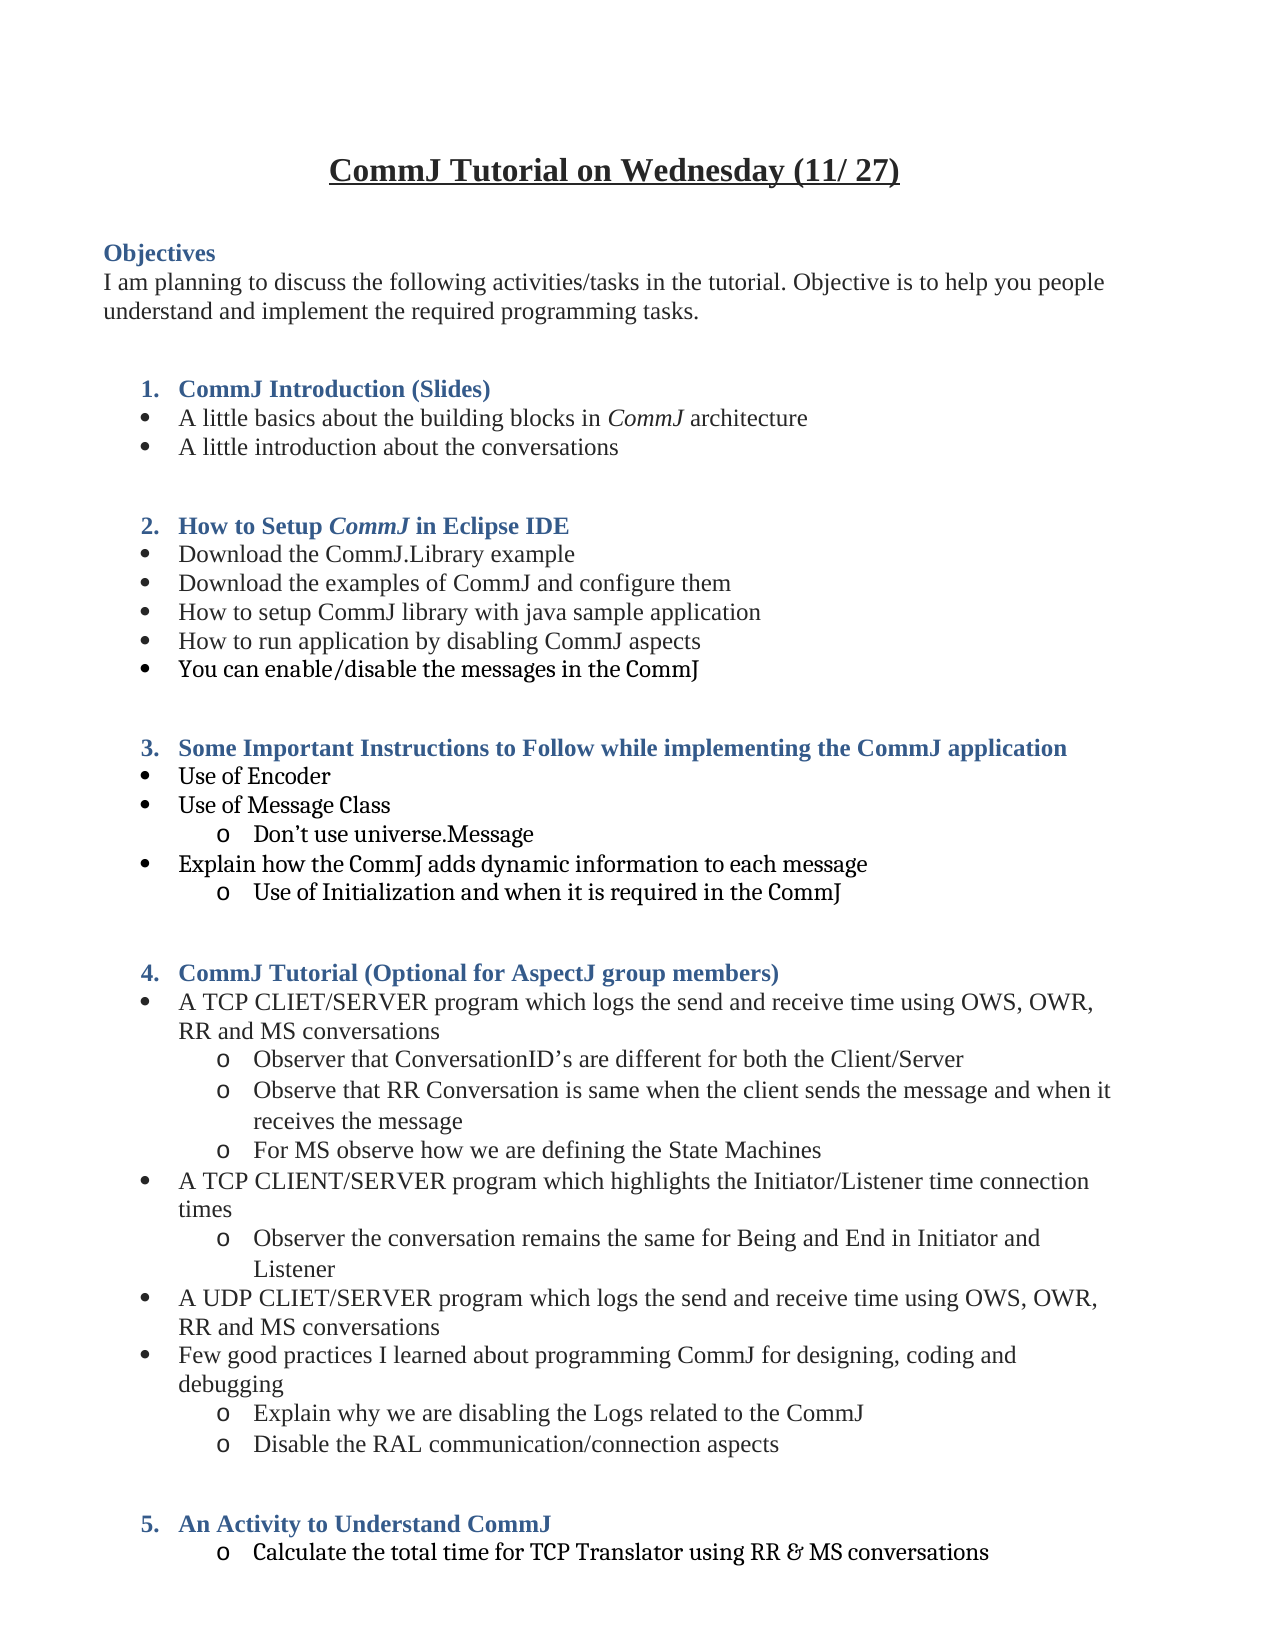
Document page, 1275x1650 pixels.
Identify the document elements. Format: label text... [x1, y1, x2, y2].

subtitle CommJ Tutorial (Optional for AspectJ group members) [141, 958, 1125, 987]
list How to run application by disabling CommJ aspects [141, 626, 1125, 654]
list Use of Message Class [141, 791, 1125, 819]
list A UDP CLIET/SERVER program which logs the send and receive time using OWS, OWR, RR and MS conversations [141, 1283, 1125, 1340]
subtitle CommJ Introduction (Slides) [141, 374, 1125, 403]
list Use of Initialization and when it is required in the CommJ [216, 878, 1125, 908]
list A little introduction about the conversations [141, 432, 1125, 461]
list Use of Encoder [141, 762, 1125, 791]
subtitle Some Important Instructions to Follow while implementing the CommJ application [141, 733, 1125, 762]
list Observer the conversation remains the same for Being and End in Initiator and Listener [216, 1223, 1125, 1283]
subtitle How to Setup CommJ in Eclipse IDE [141, 511, 1125, 539]
list A little basics about the building blocks in CommJ architecture [141, 403, 1125, 432]
list Observer that ConversationID’s are different for both the Client/Server [216, 1044, 1125, 1075]
subtitle Objectives [103, 238, 1125, 267]
list A TCP CLIENT/SERVER program which highlights the Initiator/Listener time connection times [141, 1166, 1125, 1223]
list Don’t use universe.Message [216, 819, 1125, 849]
list Explain why we are disabling the Logs related to the CommJ [216, 1398, 1125, 1429]
list Observe that RR Conversation is same when the client sends the message and when it receives the message [216, 1075, 1125, 1135]
list Calculate the total time for TCP Translator using RR & MS conversations [216, 1538, 1125, 1568]
list Few good practices I learned about programming CommJ for designing, coding and debugging [141, 1340, 1125, 1398]
text I am planning to discuss the following activities/tasks in the tutorial. Objective is to help you people understand and implement the required programming tasks. [103, 267, 1125, 324]
list A TCP CLIET/SERVER program which logs the send and receive time using OWS, OWR, RR and MS conversations [141, 987, 1125, 1044]
list Explain how the CommJ adds dynamic information to each message [141, 849, 1125, 878]
list Download the examples of CommJ and configure them [141, 568, 1125, 597]
list How to setup CommJ library with java sample application [141, 597, 1125, 626]
text CommJ Tutorial on Wednesday (11/ 27) [103, 150, 1125, 188]
list Download the CommJ.Library example [141, 539, 1125, 568]
subtitle An Activity to Understand CommJ [141, 1509, 1125, 1538]
list Disable the RAL communication/connection aspects [216, 1429, 1125, 1459]
list For MS observe how we are defining the State Machines [216, 1135, 1125, 1166]
list You can enable/disable the messages in the CommJ [141, 654, 1125, 683]
